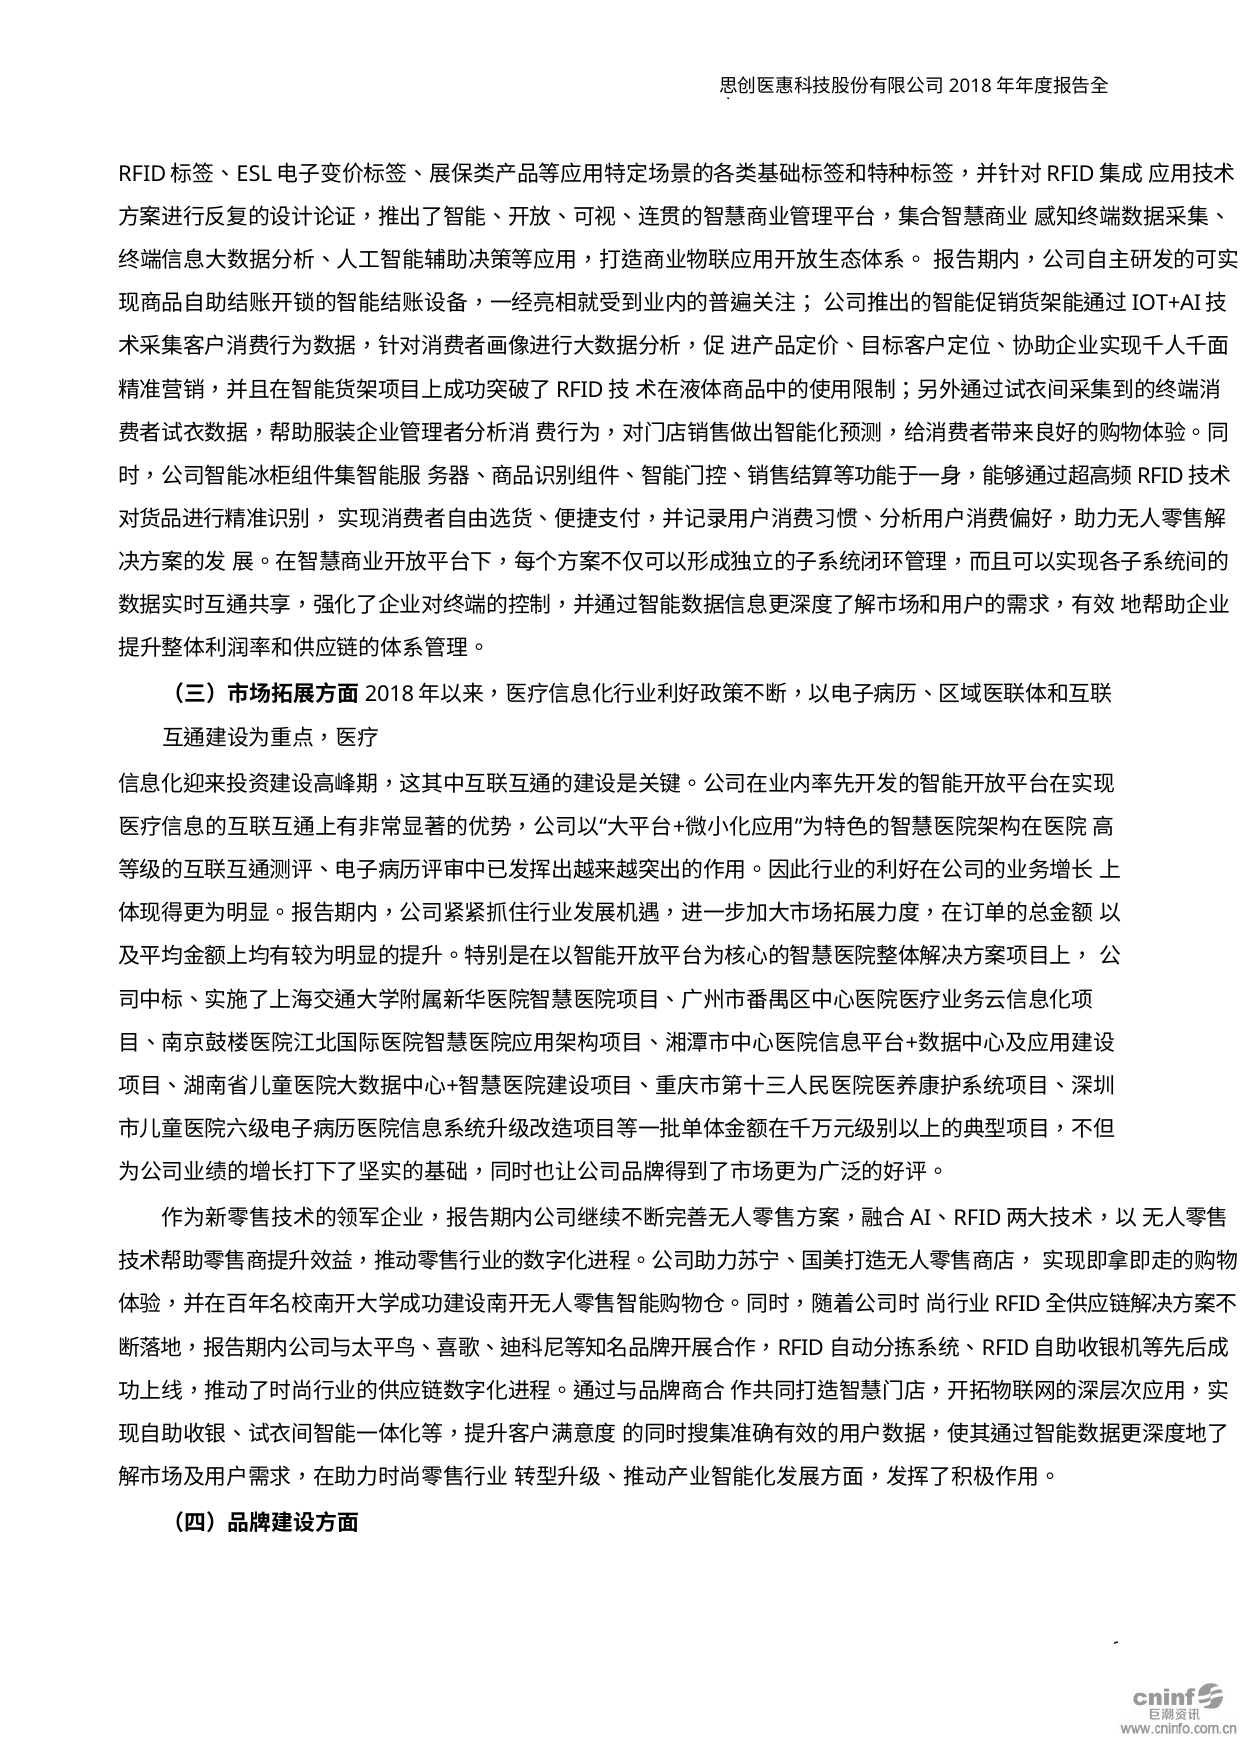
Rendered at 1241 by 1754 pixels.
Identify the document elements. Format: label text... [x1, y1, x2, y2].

subtitle （四）品牌建设方面 [162, 1507, 1122, 1537]
subtitle 信息化迎来投资建设高峰期，这其中互联互通的建设是关键。公司在业内率先开发的智能开放平台在实现 医疗信息的互联互通上有非常显著的优势，公司以“大平台+微小化应用”为特色的智慧医院架构在医院 高等级的互联互通测评、电子病历评审中已发挥出越来越突出的作用。因此行业的利好在公司的业务增长 上体现得更为明显。报告期内，公司紧紧抓住行业发展机遇，进一步加大市场拓展力度，在订单的总金额 以及平均金额上均有较为明显的提升。特别是在以智能开放平台为核心的智慧医院整体解决方案项目上， 公司中标、实施了上海交通大学附属新华医院智慧医院项目、广州市番禺区中心医院医疗业务云信息化项 目、南京鼓楼医院江北国际医院智慧医院应用架构项目、湘潭市中心医院信息平台+数据中心及应用建设 项目、湖南省儿童医院大数据中心+智慧医院建设项目、重庆市第十三人民医院医养康护系统项目、深圳 市儿童医院六级电子病历医院信息系统升级改造项目等一批单体金额在千万元级别以上的典型项目，不但 为公司业绩的增长打下了坚实的基础，同时也让公司品牌得到了市场更为广泛的好评。 [118, 768, 1122, 1186]
subtitle 作为新零售技术的领军企业，报告期内公司继续不断完善无人零售方案，融合AI、RFID两大技术，以 无人零售技术帮助零售商提升效益，推动零售行业的数字化进程。公司助力苏宁、国美打造无人零售商店， 实现即拿即走的购物体验，并在百年名校南开大学成功建设南开无人零售智能购物仓。同时，随着公司时 尚行业RFID全供应链解决方案不断落地，报告期内公司与太平鸟、喜歌、迪科尼等知名品牌开展合作，RFID 自动分拣系统、RFID自助收银机等先后成功上线，推动了时尚行业的供应链数字化进程。通过与品牌商合 作共同打造智慧门店，开拓物联网的深层次应用，实现自助收银、试衣间智能一体化等，提升客户满意度 的同时搜集准确有效的用户数据，使其通过智能数据更深度地了解市场及用户需求，在助力时尚零售行业 转型升级、推动产业智能化发展方面，发挥了积极作用。 [118, 1202, 1240, 1491]
subtitle RFID标签、ESL电子变价标签、展保类产品等应用特定场景的各类基础标签和特种标签，并针对RFID集成 应用技术方案进行反复的设计论证，推出了智能、开放、可视、连贯的智慧商业管理平台，集合智慧商业 感知终端数据采集、终端信息大数据分析、人工智能辅助决策等应用，打造商业物联应用开放生态体系。 报告期内，公司自主研发的可实现商品自助结账开锁的智能结账设备，一经亮相就受到业内的普遍关注； 公司推出的智能促销货架能通过IOT+AI技术采集客户消费行为数据，针对消费者画像进行大数据分析，促 进产品定价、目标客户定位、协助企业实现千人千面精准营销，并且在智能货架项目上成功突破了RFID技 术在液体商品中的使用限制；另外通过试衣间采集到的终端消费者试衣数据，帮助服装企业管理者分析消 费行为，对门店销售做出智能化预测，给消费者带来良好的购物体验。同时，公司智能冰柜组件集智能服 务器、商品识别组件、智能门控、销售结算等功能于一身，能够通过超高频RFID技术对货品进行精准识别， 实现消费者自由选货、便捷支付，并记录用户消费习惯、分析用户消费偏好，助力无人零售解决方案的发 展。在智慧商业开放平台下，每个方案不仅可以形成独立的子系统闭环管理，而且可以实现各子系统间的 数据实时互通共享，强化了企业对终端的控制，并通过智能数据信息更深度了解市场和用户的需求，有效 地帮助企业提升整体利润率和供应链的体系管理。 [118, 158, 1240, 662]
subtitle （三）市场拓展方面 2018年以来，医疗信息化行业利好政策不断，以电子病历、区域医联体和互联互通建设为重点，医疗 [162, 678, 1122, 751]
picture [1115, 1680, 1240, 1737]
